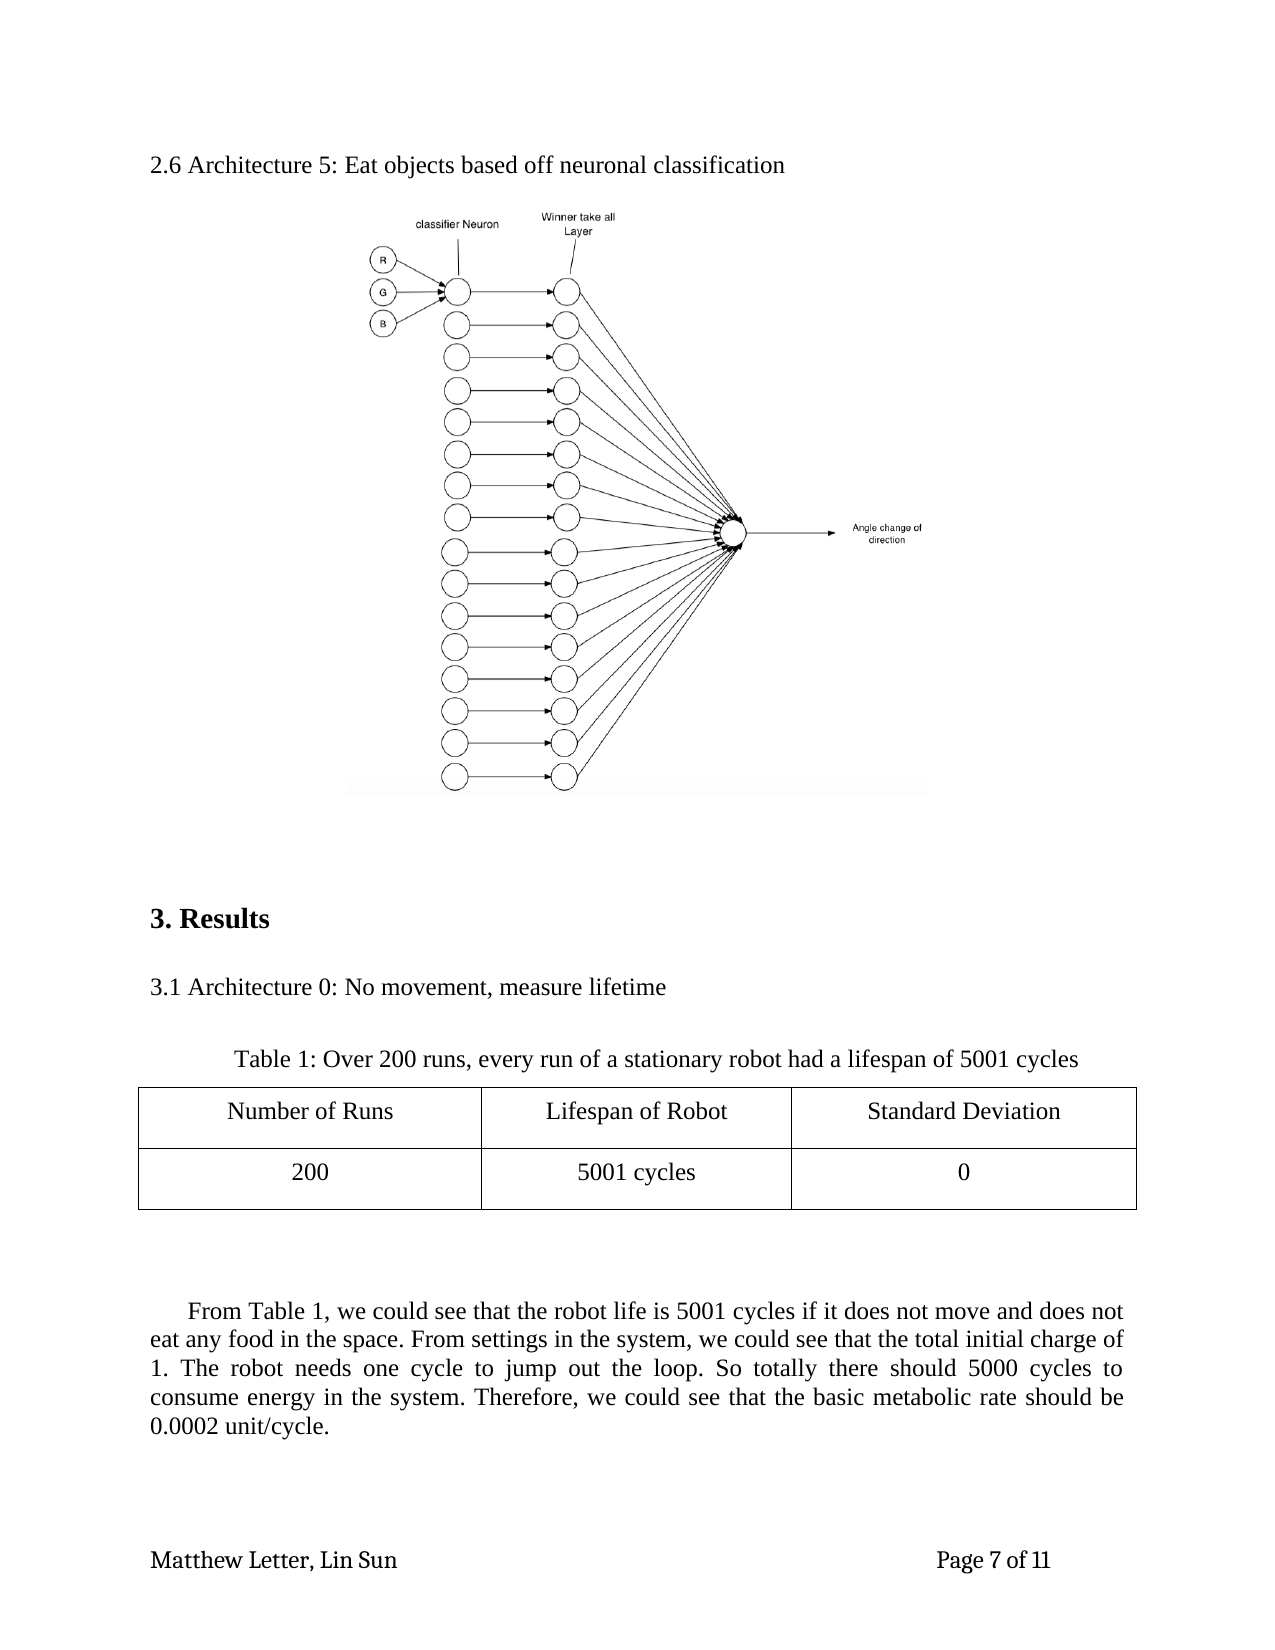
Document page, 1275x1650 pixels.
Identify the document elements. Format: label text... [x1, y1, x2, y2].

picture [346, 193, 929, 794]
text Table 1: Over 200 runs, every run of a stationary robot had a lifespan of 5001 cycles [150, 1044, 1125, 1073]
table_cell 200 [139, 1149, 481, 1208]
table_cell 5001 cycles [482, 1149, 791, 1208]
text From Table 1, we could see that the robot life is 5001 cycles if it does not move and does not eat any food in the space. From settings in the system, we could see that the total initial charge of 1. The robot needs one cycle to jump out the loop. So totally there should 5000 cycles to consume energy in the system. Therefore, we could see that the basic metabolic rate should be 0.0002 unit/cycle. [150, 1296, 1125, 1439]
table_header Standard Deviation [792, 1088, 1136, 1148]
table_header Number of Runs [139, 1088, 481, 1148]
table_cell 0 [792, 1149, 1136, 1208]
subtitle 2.6 Architecture 5: Eat objects based off neuronal classification [150, 150, 1125, 179]
table_header Lifespan of Robot [482, 1088, 791, 1148]
subtitle 3. Results [150, 901, 1125, 934]
subtitle 3.1 Architecture 0: No movement, measure lifetime [150, 972, 1125, 1001]
